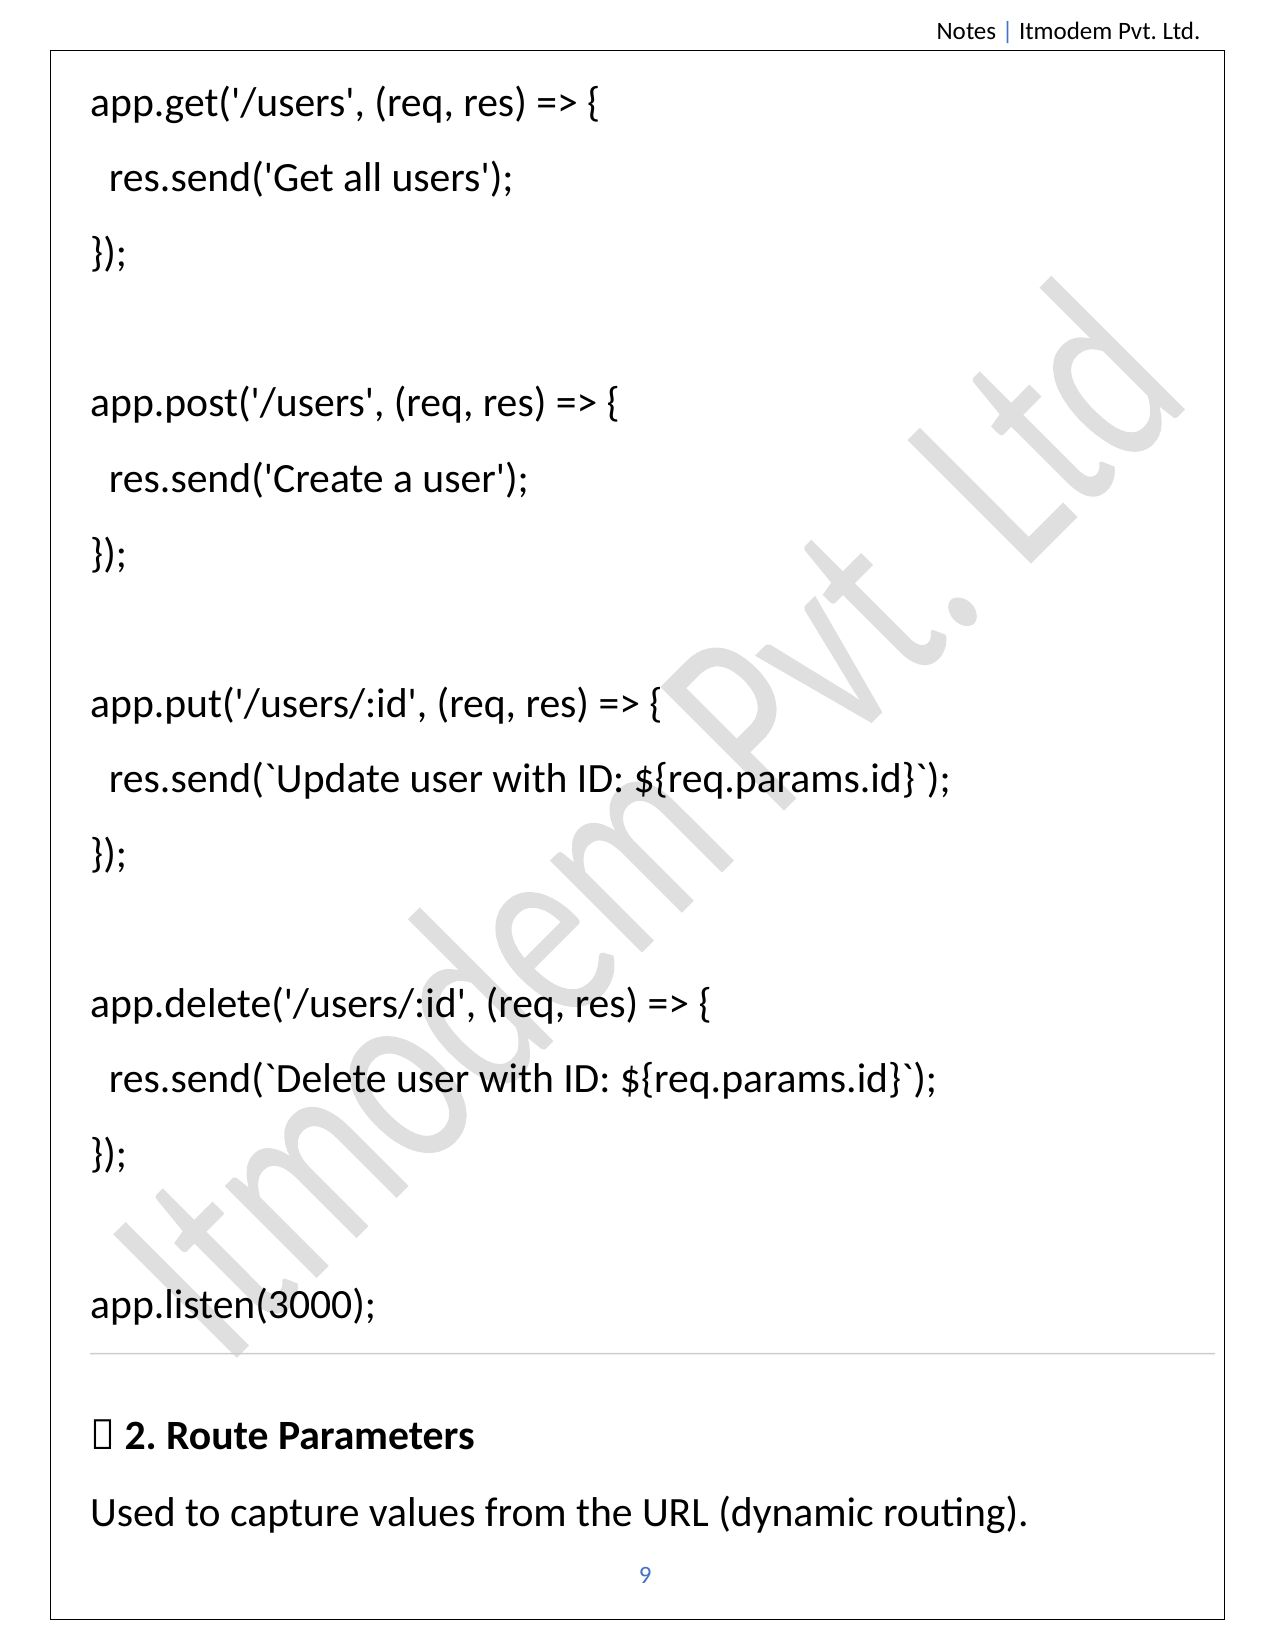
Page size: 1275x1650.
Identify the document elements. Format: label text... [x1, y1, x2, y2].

text app.get('/users', (req, res) => { [90, 76, 1200, 127]
text }); [90, 1127, 1200, 1178]
text res.send('Create a user'); [90, 452, 1200, 502]
text }); [90, 827, 1200, 878]
text app.listen(3000); [90, 1278, 1200, 1328]
text Used to capture values from the URL (dynamic routing). [90, 1486, 1200, 1537]
text app.post('/users', (req, res) => { [90, 376, 1200, 427]
text }); [90, 527, 1200, 577]
text ✅ 2. Route Parameters [90, 1404, 1200, 1461]
text res.send(`Delete user with ID: ${req.params.id}`); [90, 1052, 1200, 1103]
text res.send(`Update user with ID: ${req.params.id}`); [90, 752, 1200, 803]
text app.put('/users/:id', (req, res) => { [90, 677, 1200, 728]
text }); [90, 226, 1200, 277]
text app.delete('/users/:id', (req, res) => { [90, 977, 1200, 1028]
text res.send('Get all users'); [90, 151, 1200, 202]
